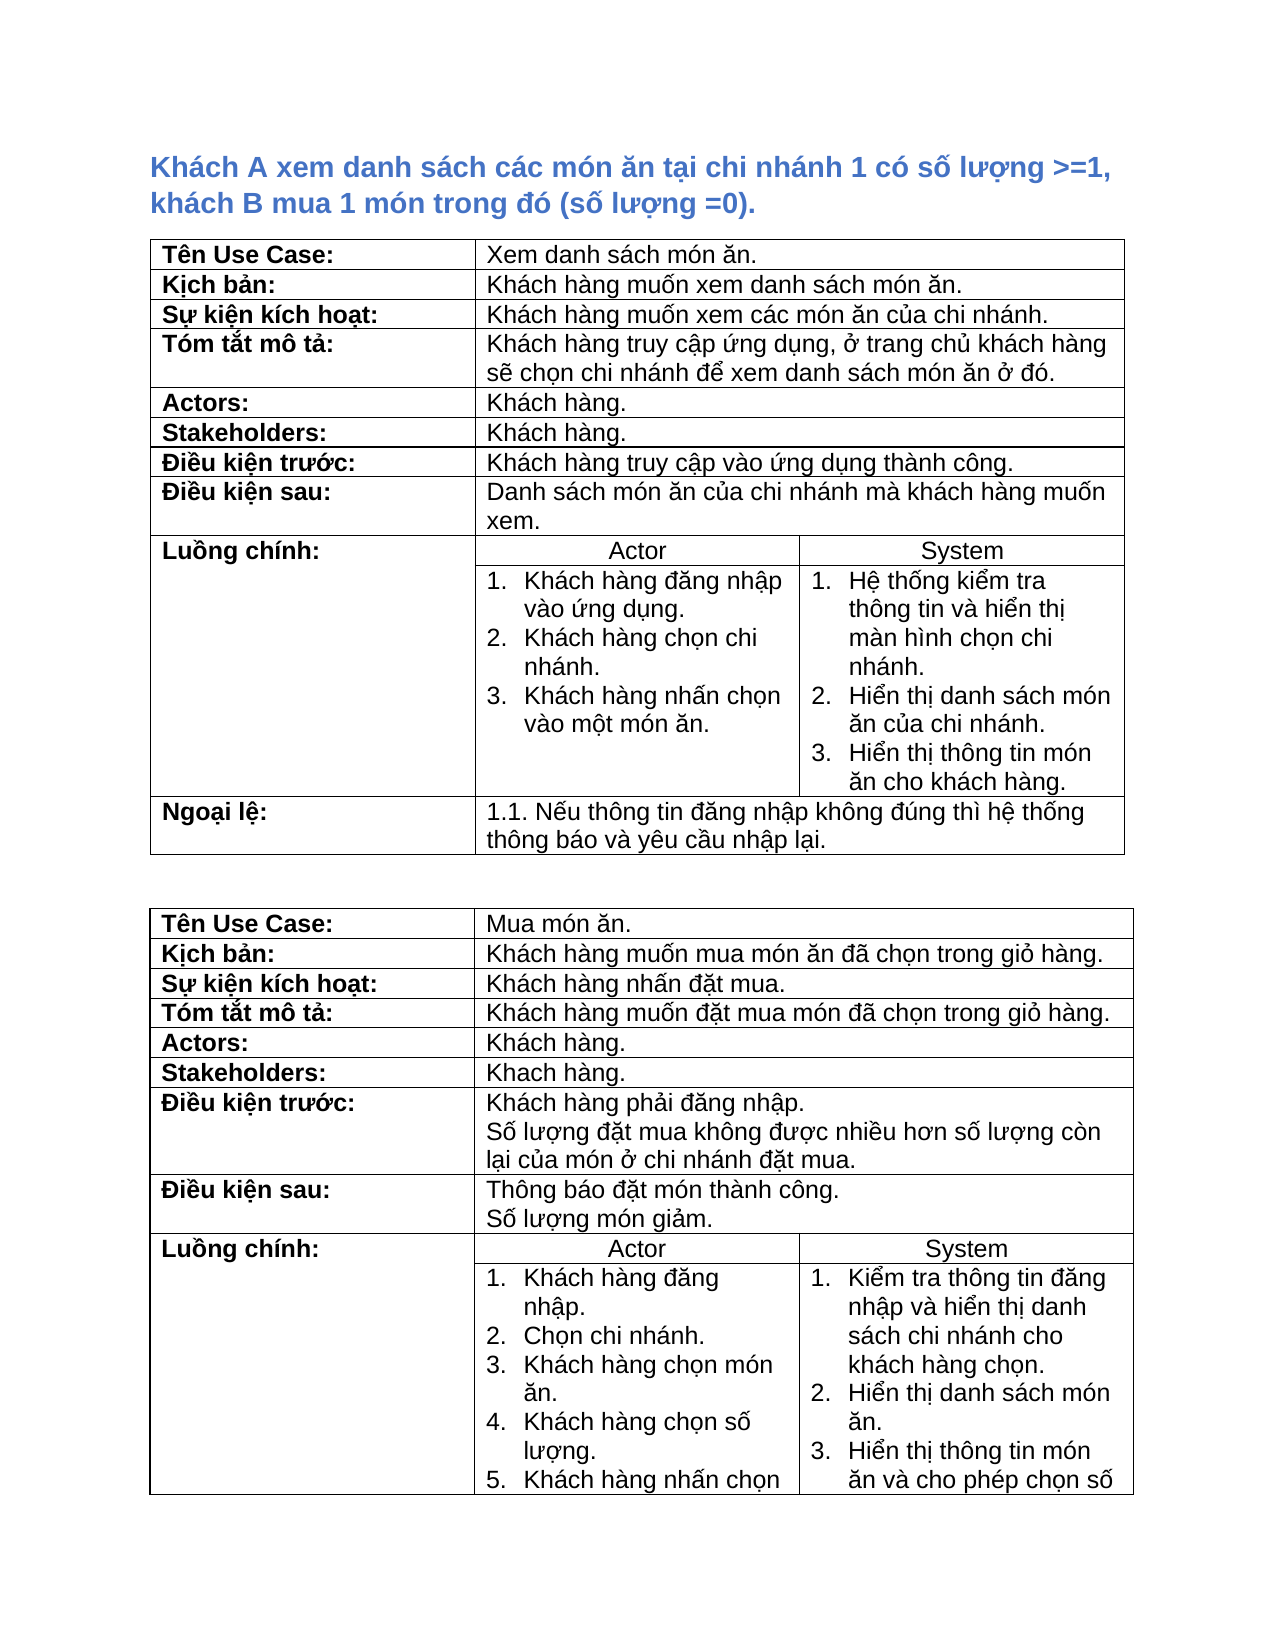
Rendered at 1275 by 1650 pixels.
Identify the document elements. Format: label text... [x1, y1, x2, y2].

table_cell Hệ thống kiểm tra thông tin và hiển thị màn hình chọn chi nhánh. Hiển thị danh sách món ăn của chi nhánh. Hiển thị thông tin món ăn cho khách hàng. [800, 566, 1124, 796]
table_cell Khách hàng nhấn đặt mua. [475, 969, 1133, 997]
table_cell Actor [475, 1234, 799, 1262]
table_cell Khách hàng. [476, 418, 1124, 446]
table_cell Kịch bản: [151, 939, 474, 968]
table_cell Khách hàng muốn xem danh sách món ăn. [476, 270, 1124, 298]
table_cell Khach hàng. [475, 1058, 1133, 1087]
table_cell Tóm tắt mô tả: [151, 329, 475, 387]
table_cell Actor [476, 536, 799, 564]
table_cell Tóm tắt mô tả: [151, 999, 474, 1027]
table_cell Thông báo đặt món thành công. Số lượng món giảm. [475, 1175, 1133, 1233]
table_header Tên Use Case: [151, 909, 474, 938]
table_cell Khách hàng đăng nhập vào ứng dụng. Khách hàng chọn chi nhánh. Khách hàng nhấn chọn vào một món ăn. [476, 566, 799, 796]
table_cell Stakeholders: [151, 1058, 474, 1087]
table_cell Khách hàng muốn xem các món ăn của chi nhánh. [476, 300, 1124, 328]
table_cell Actors: [151, 1028, 474, 1057]
table_header Mua món ăn. [475, 909, 1133, 938]
table_cell Sự kiện kích hoạt: [151, 969, 474, 997]
table_cell Luồng chính: [151, 536, 475, 796]
table_header Tên Use Case: [151, 240, 475, 269]
table_cell Khách hàng. [475, 1028, 1133, 1057]
table_cell Khách hàng phải đăng nhập. Số lượng đặt mua không được nhiều hơn số lượng còn lại của món ở chi nhánh đặt mua. [475, 1088, 1133, 1174]
table_cell Danh sách món ăn của chi nhánh mà khách hàng muốn xem. [476, 477, 1124, 535]
table_cell Khách hàng truy cập vào ứng dụng thành công. [476, 448, 1124, 476]
table_header Xem danh sách món ăn. [476, 240, 1124, 269]
table_cell Ngoại lệ: [151, 797, 475, 854]
table_cell Khách hàng đăng nhập. Chọn chi nhánh. Khách hàng chọn món ăn. Khách hàng chọn số lượng. Khách hàng nhấn chọn thêm vào giỏ. [475, 1264, 799, 1493]
table_cell Khách hàng muốn mua món ăn đã chọn trong giỏ hàng. [475, 939, 1133, 968]
table_cell Điều kiện sau: [151, 1175, 474, 1233]
table_cell Điều kiện sau: [151, 477, 475, 535]
table_cell Luồng chính: [151, 1234, 474, 1493]
table_cell Điều kiện trước: [151, 1088, 474, 1174]
table_cell Khách hàng muốn đặt mua món đã chọn trong giỏ hàng. [475, 999, 1133, 1027]
text Khách A xem danh sách các món ăn tại chi nhánh 1 có số lượng >=1, khách B mua 1 món trong đó (số lượng =0). [150, 150, 1125, 220]
table_cell System [800, 1234, 1133, 1262]
table_cell Khách hàng. [476, 388, 1124, 417]
table_cell Khách hàng truy cập ứng dụng, ở trang chủ khách hàng sẽ chọn chi nhánh để xem danh sách món ăn ở đó. [476, 329, 1124, 387]
table_cell Sự kiện kích hoạt: [151, 300, 475, 328]
table_cell Stakeholders: [151, 418, 475, 446]
table_cell Kịch bản: [151, 270, 475, 298]
table_cell Điều kiện trước: [151, 448, 475, 476]
table_cell 1.1. Nếu thông tin đăng nhập không đúng thì hệ thống thông báo và yêu cầu nhập lại. [476, 797, 1124, 854]
table_cell System [800, 536, 1124, 564]
table_cell Actors: [151, 388, 475, 417]
